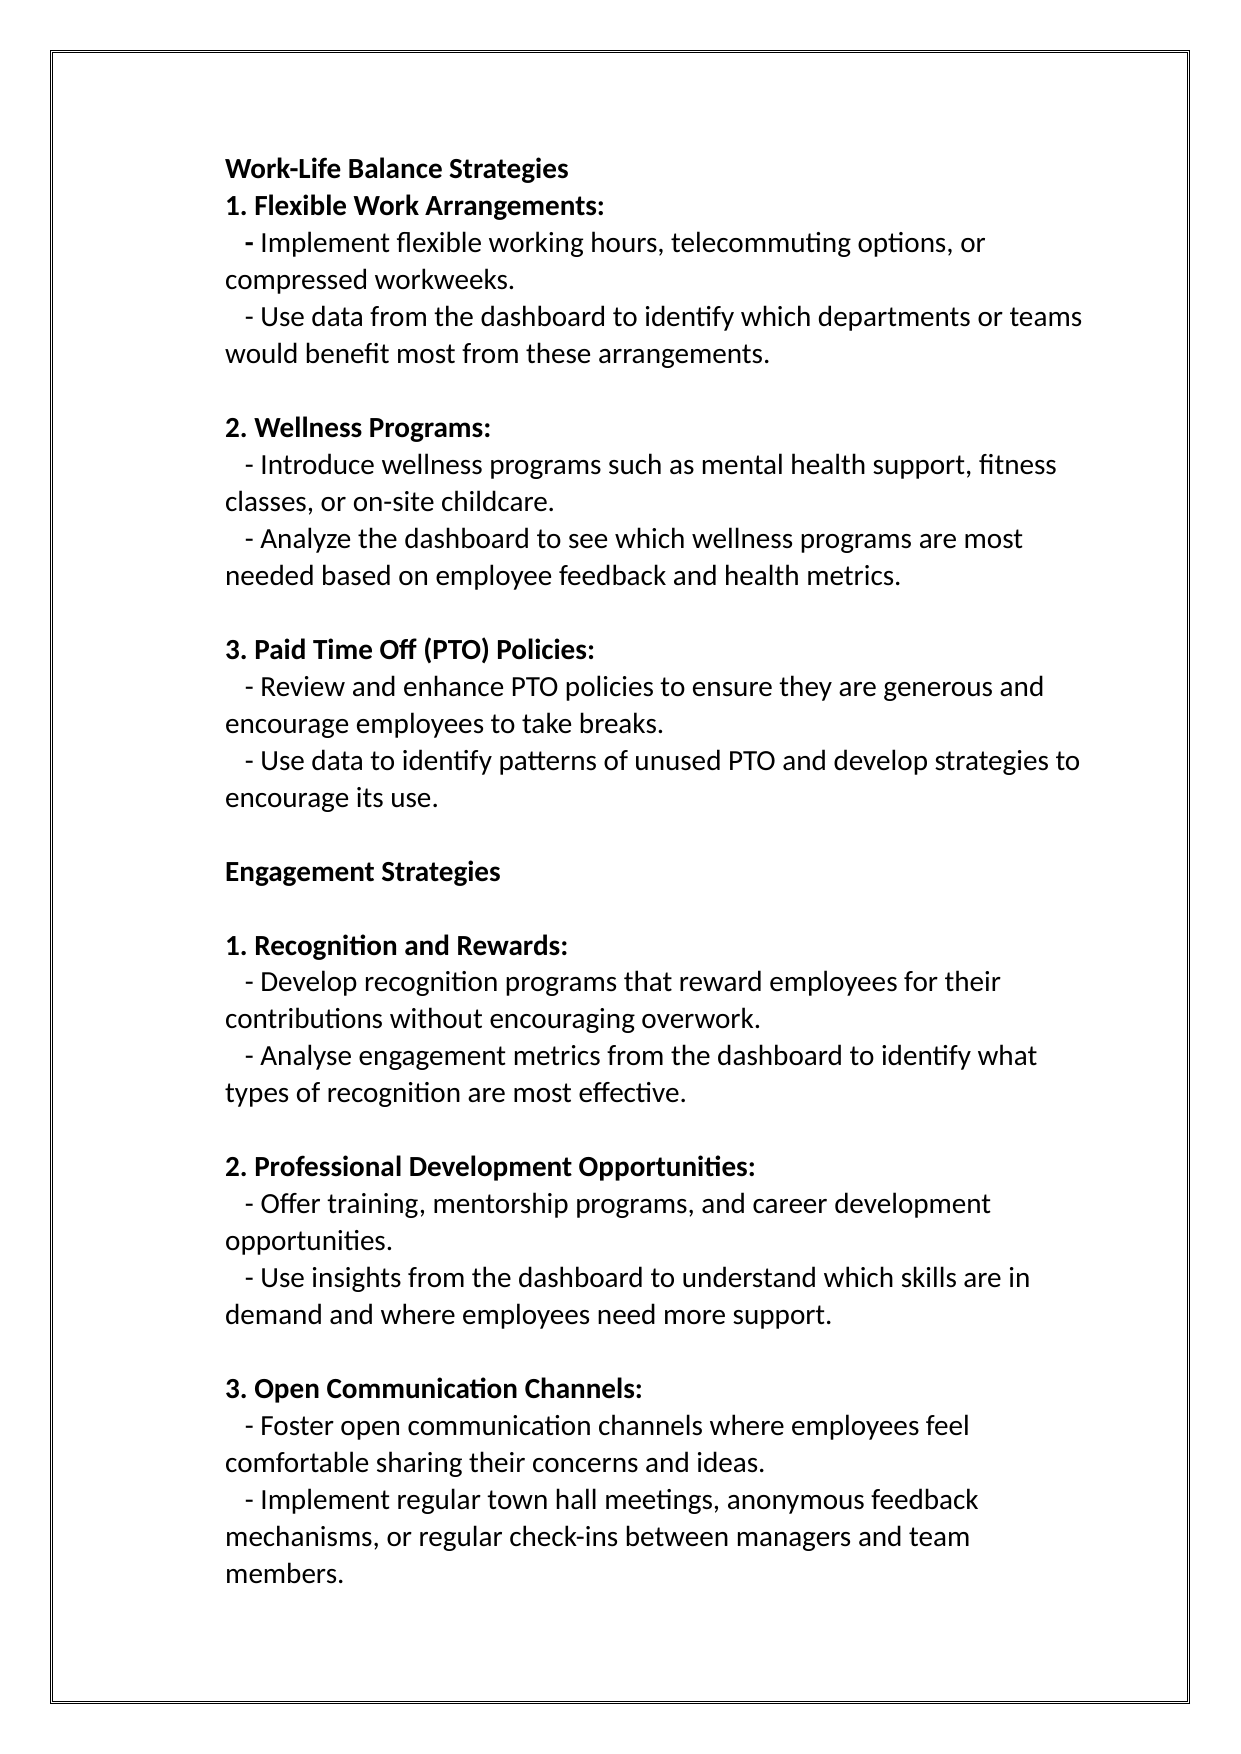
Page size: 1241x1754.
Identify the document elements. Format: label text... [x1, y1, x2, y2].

list 3. Paid Time Off (PTO) Policies: [225, 631, 1090, 666]
list - Review and enhance PTO policies to ensure they are generous and encourage employees to take breaks. [225, 668, 1090, 740]
list - Analyse engagement metrics from the dashboard to identify what types of recognition are most effective. [225, 1037, 1090, 1110]
list 1. Recognition and Rewards: [225, 927, 1090, 962]
list Engagement Strategies [225, 853, 1090, 888]
list 1. Flexible Work Arrangements: [225, 187, 1090, 223]
list 2. Professional Development Opportunities: [225, 1148, 1090, 1184]
list 2. Wellness Programs: [225, 409, 1090, 444]
list - Offer training, mentorship programs, and career development opportunities. [225, 1185, 1090, 1258]
list - Use data from the dashboard to identify which departments or teams would benefit most from these arrangements. [225, 298, 1090, 371]
list - Develop recognition programs that reward employees for their contributions without encouraging overwork. [225, 963, 1090, 1036]
list - Implement flexible working hours, telecommuting options, or compressed workweeks. [225, 224, 1090, 297]
list - Implement regular town hall meetings, anonymous feedback mechanisms, or regular check-ins between managers and team members. [225, 1481, 1090, 1591]
list - Use insights from the dashboard to understand which skills are in demand and where employees need more support. [225, 1259, 1090, 1332]
list Work-Life Balance Strategies [225, 150, 1090, 186]
list 3. Open Communication Channels: [225, 1370, 1090, 1406]
list - Foster open communication channels where employees feel comfortable sharing their concerns and ideas. [225, 1407, 1090, 1480]
list - Analyze the dashboard to see which wellness programs are most needed based on employee feedback and health metrics. [225, 520, 1090, 592]
list - Use data to identify patterns of unused PTO and develop strategies to encourage its use. [225, 742, 1090, 814]
list - Introduce wellness programs such as mental health support, fitness classes, or on-site childcare. [225, 446, 1090, 518]
